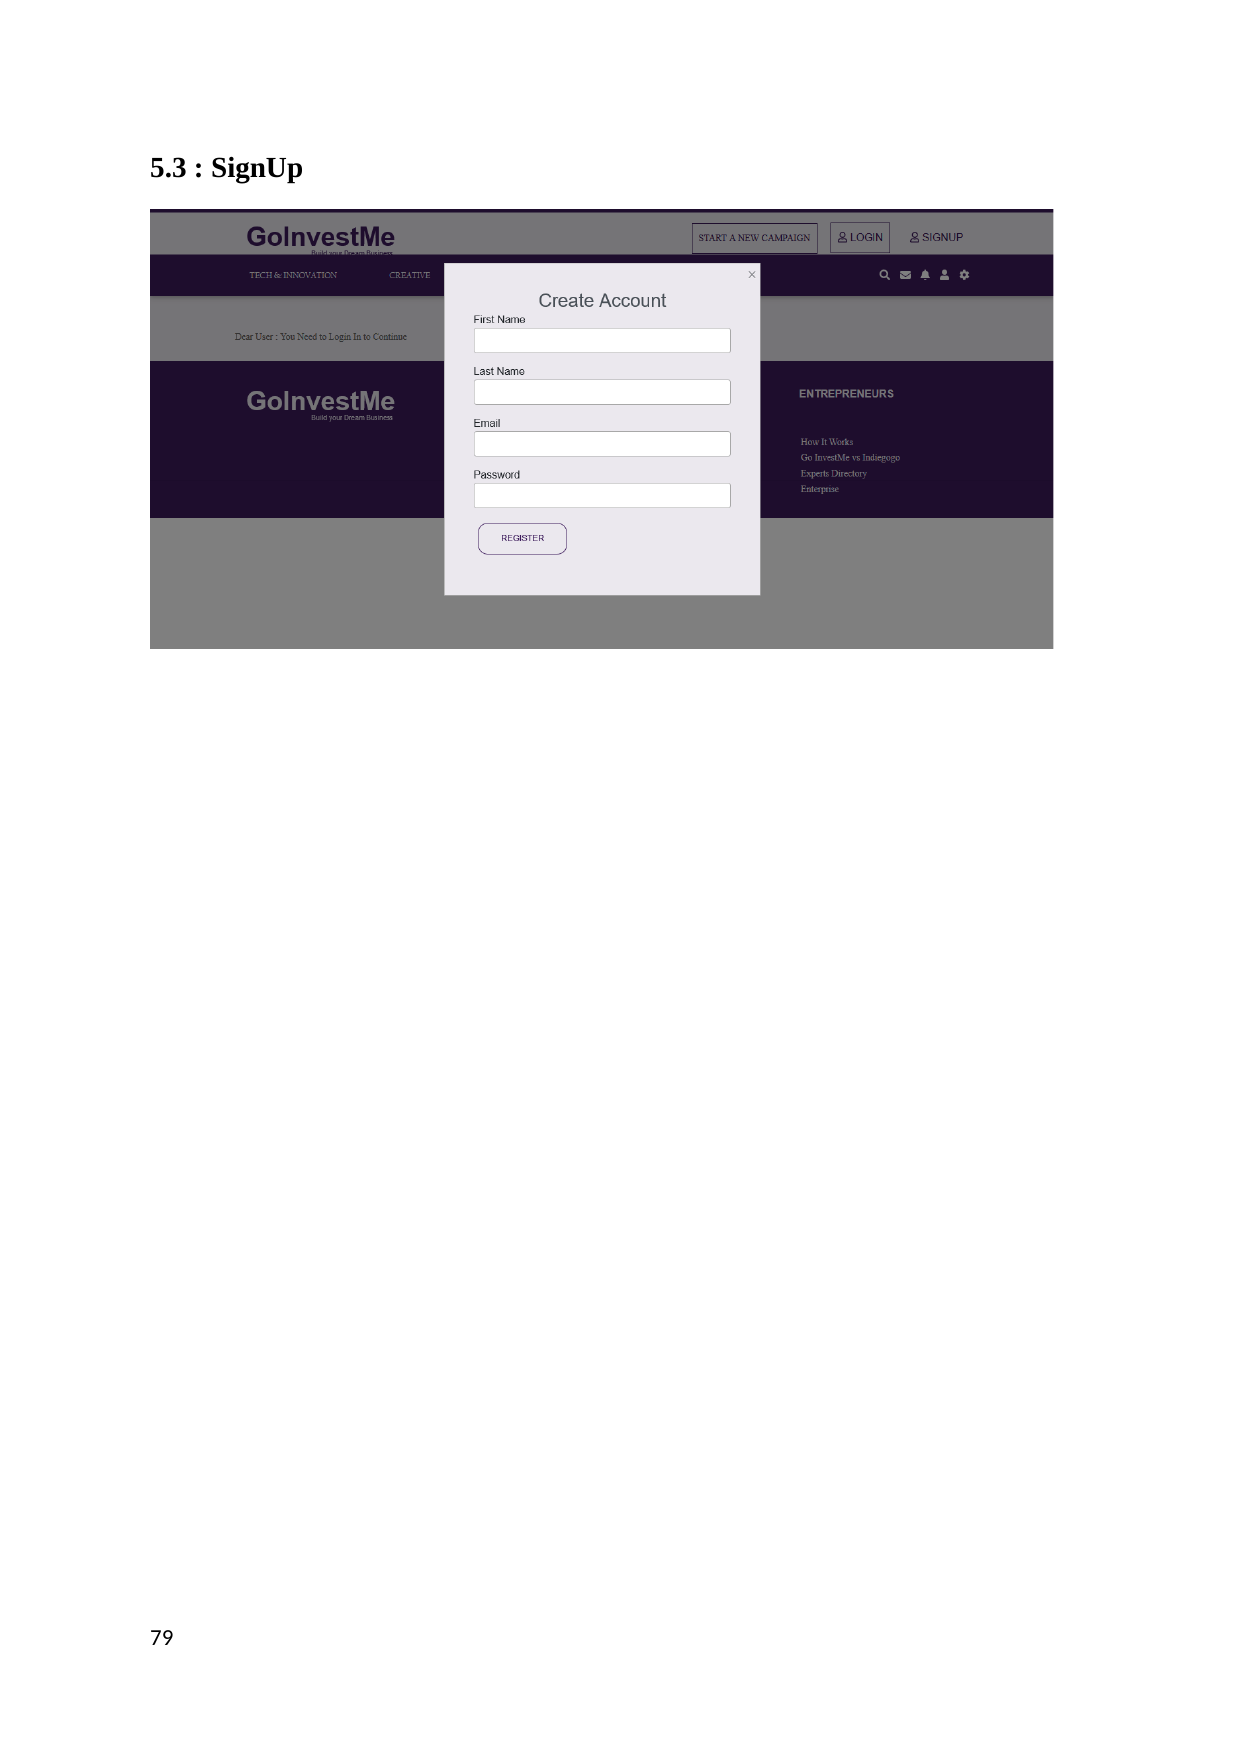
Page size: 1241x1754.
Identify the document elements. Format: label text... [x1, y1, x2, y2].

picture [150, 209, 1054, 649]
subtitle SignUp [150, 150, 1053, 183]
